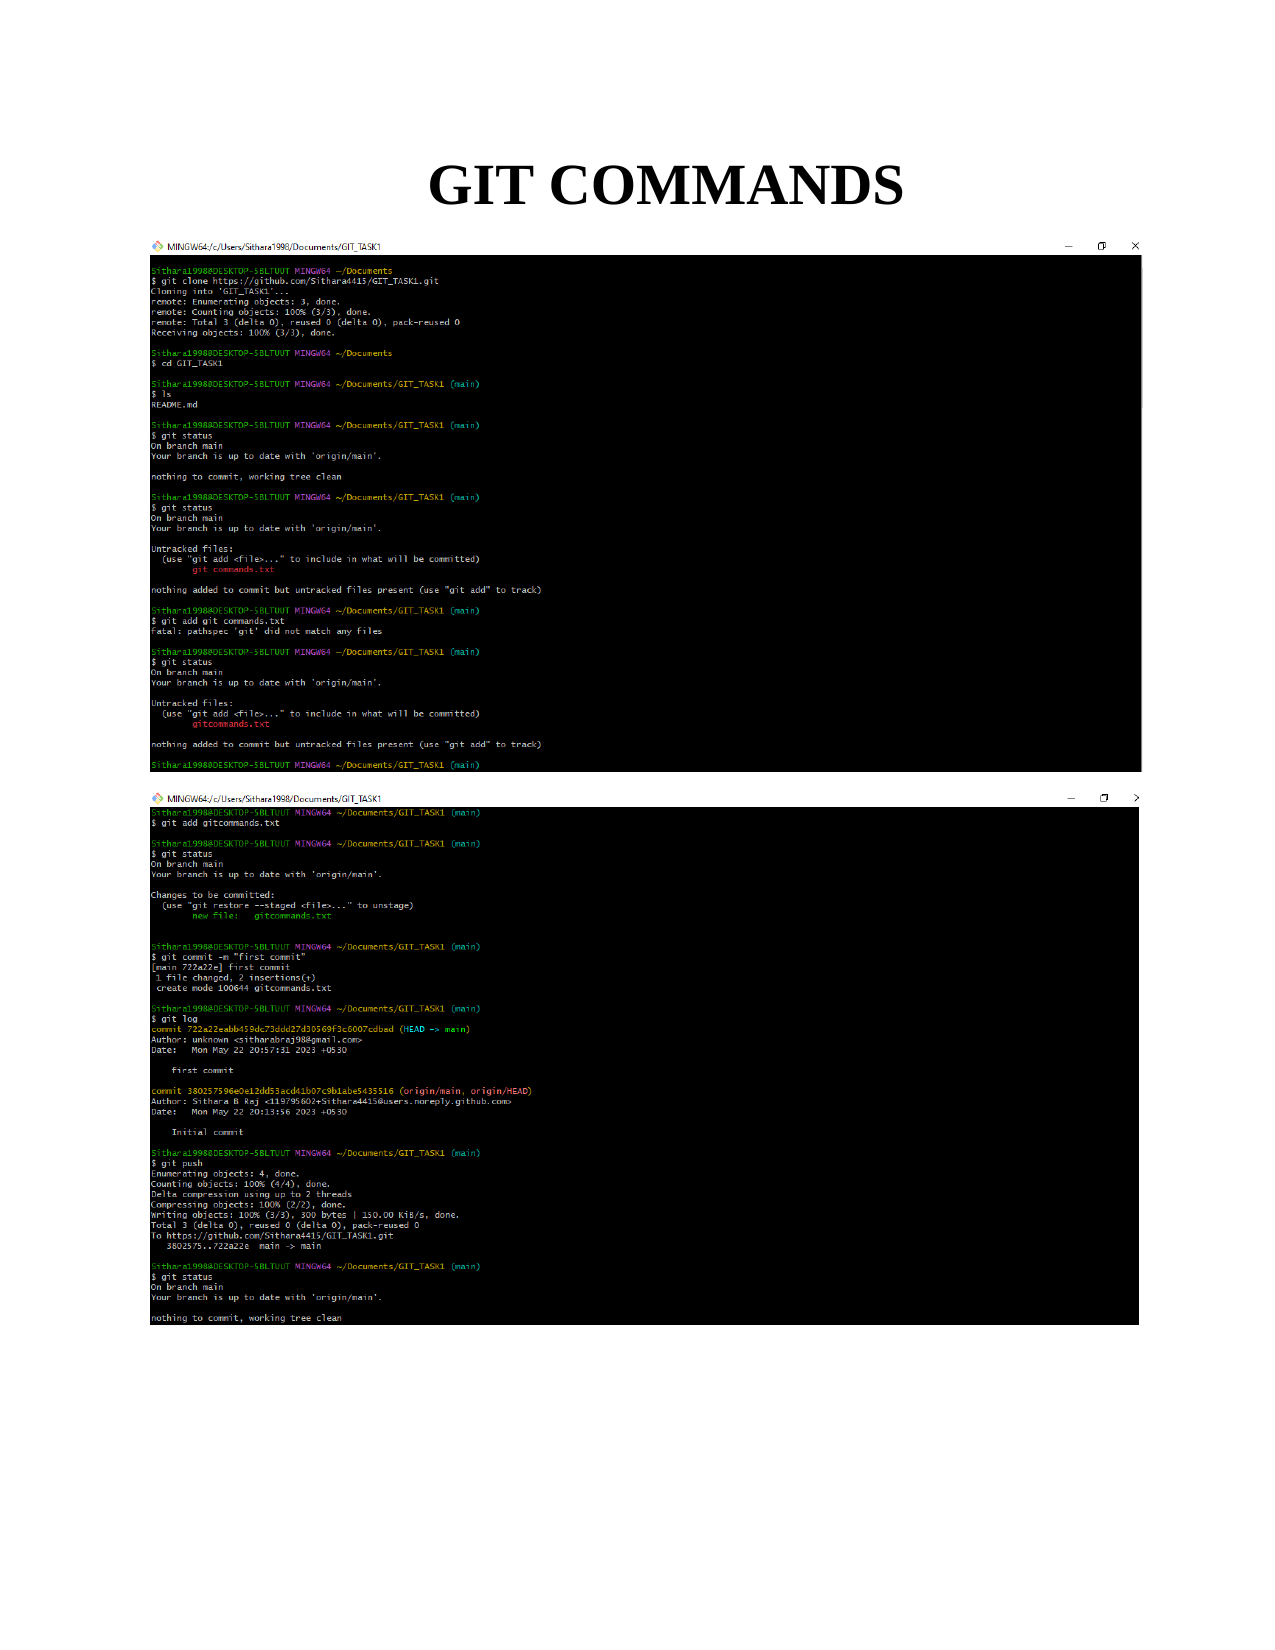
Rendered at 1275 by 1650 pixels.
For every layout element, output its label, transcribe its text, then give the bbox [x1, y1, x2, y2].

picture [150, 790, 1139, 1325]
text GIT COMMANDS [150, 150, 1125, 217]
picture [150, 239, 1143, 772]
